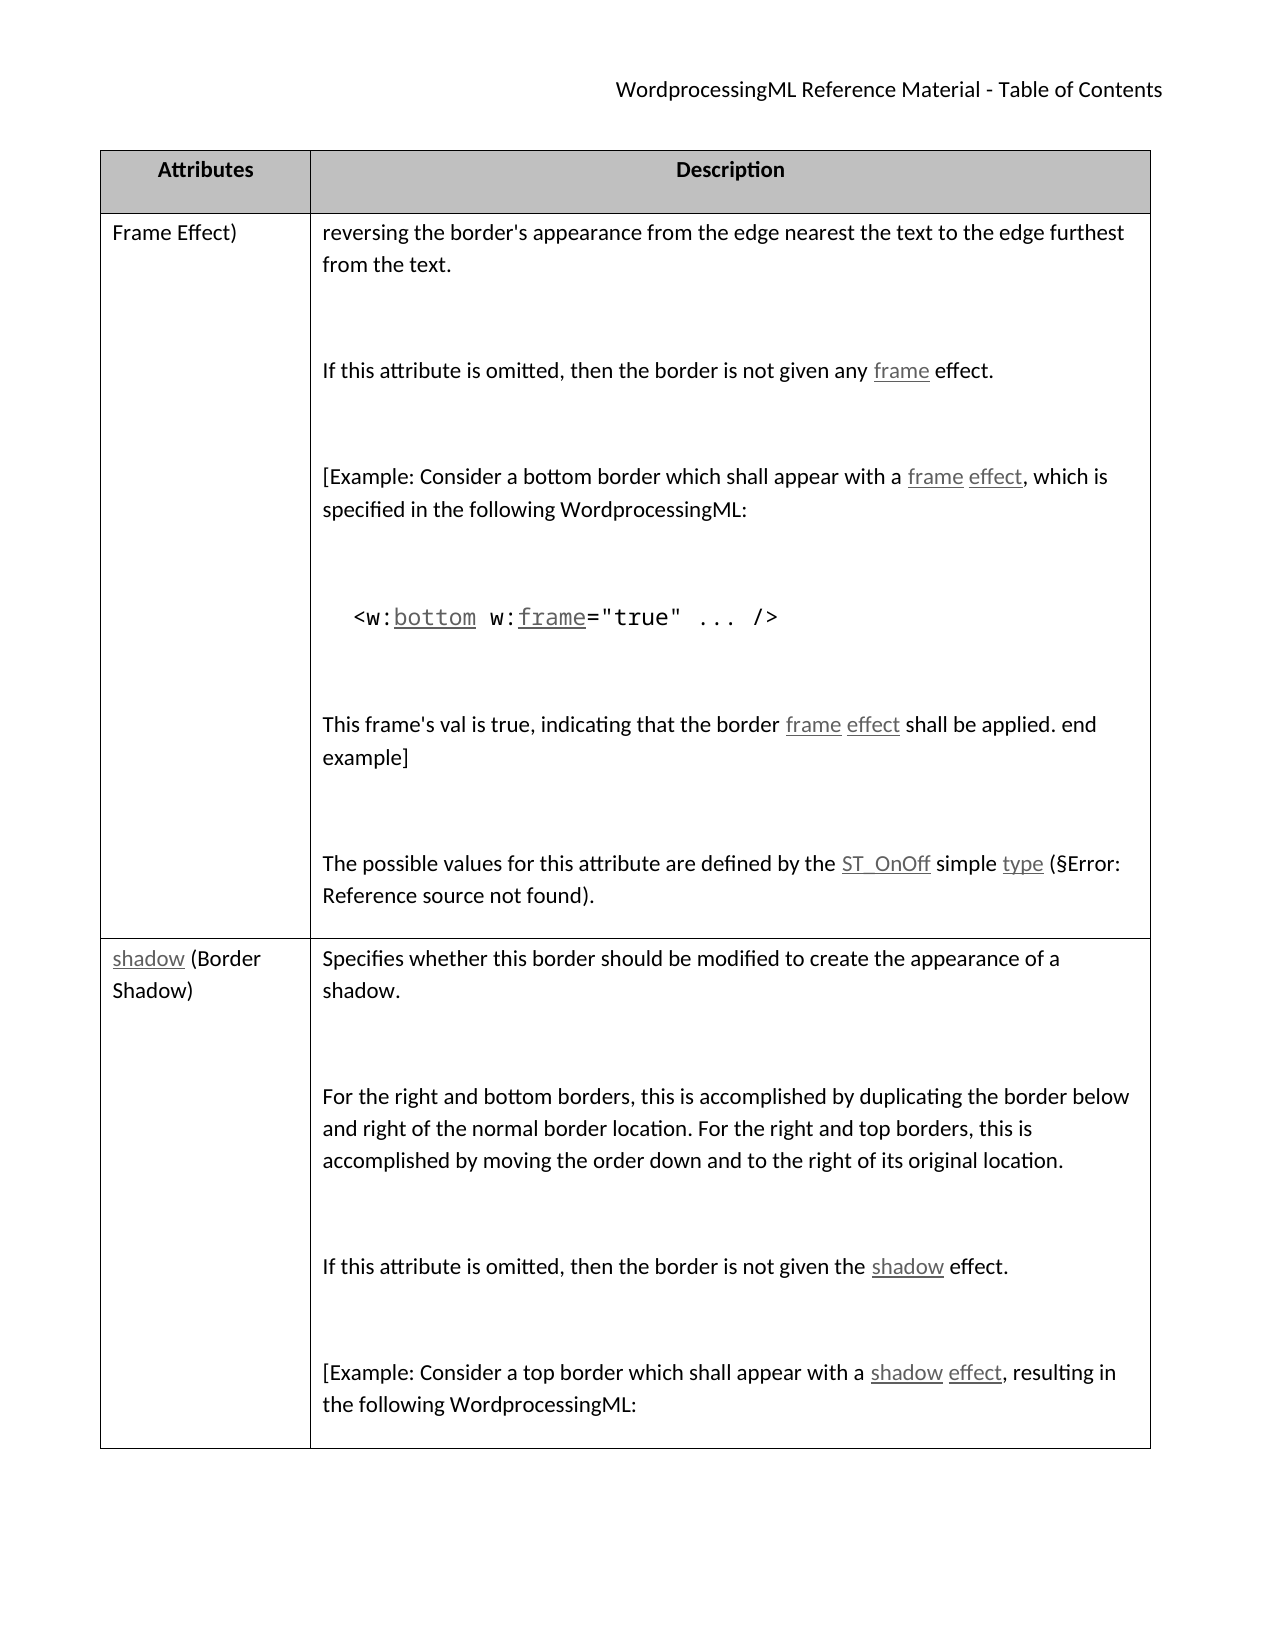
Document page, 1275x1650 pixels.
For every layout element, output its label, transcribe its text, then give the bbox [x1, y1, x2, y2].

table_header Description [311, 151, 1150, 213]
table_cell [311, 939, 1150, 1448]
table_cell shadow (Border Shadow) [101, 939, 310, 1448]
table_header Attributes [101, 151, 310, 213]
table_cell frame (Create Frame Effect) [101, 214, 310, 938]
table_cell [311, 214, 1150, 938]
